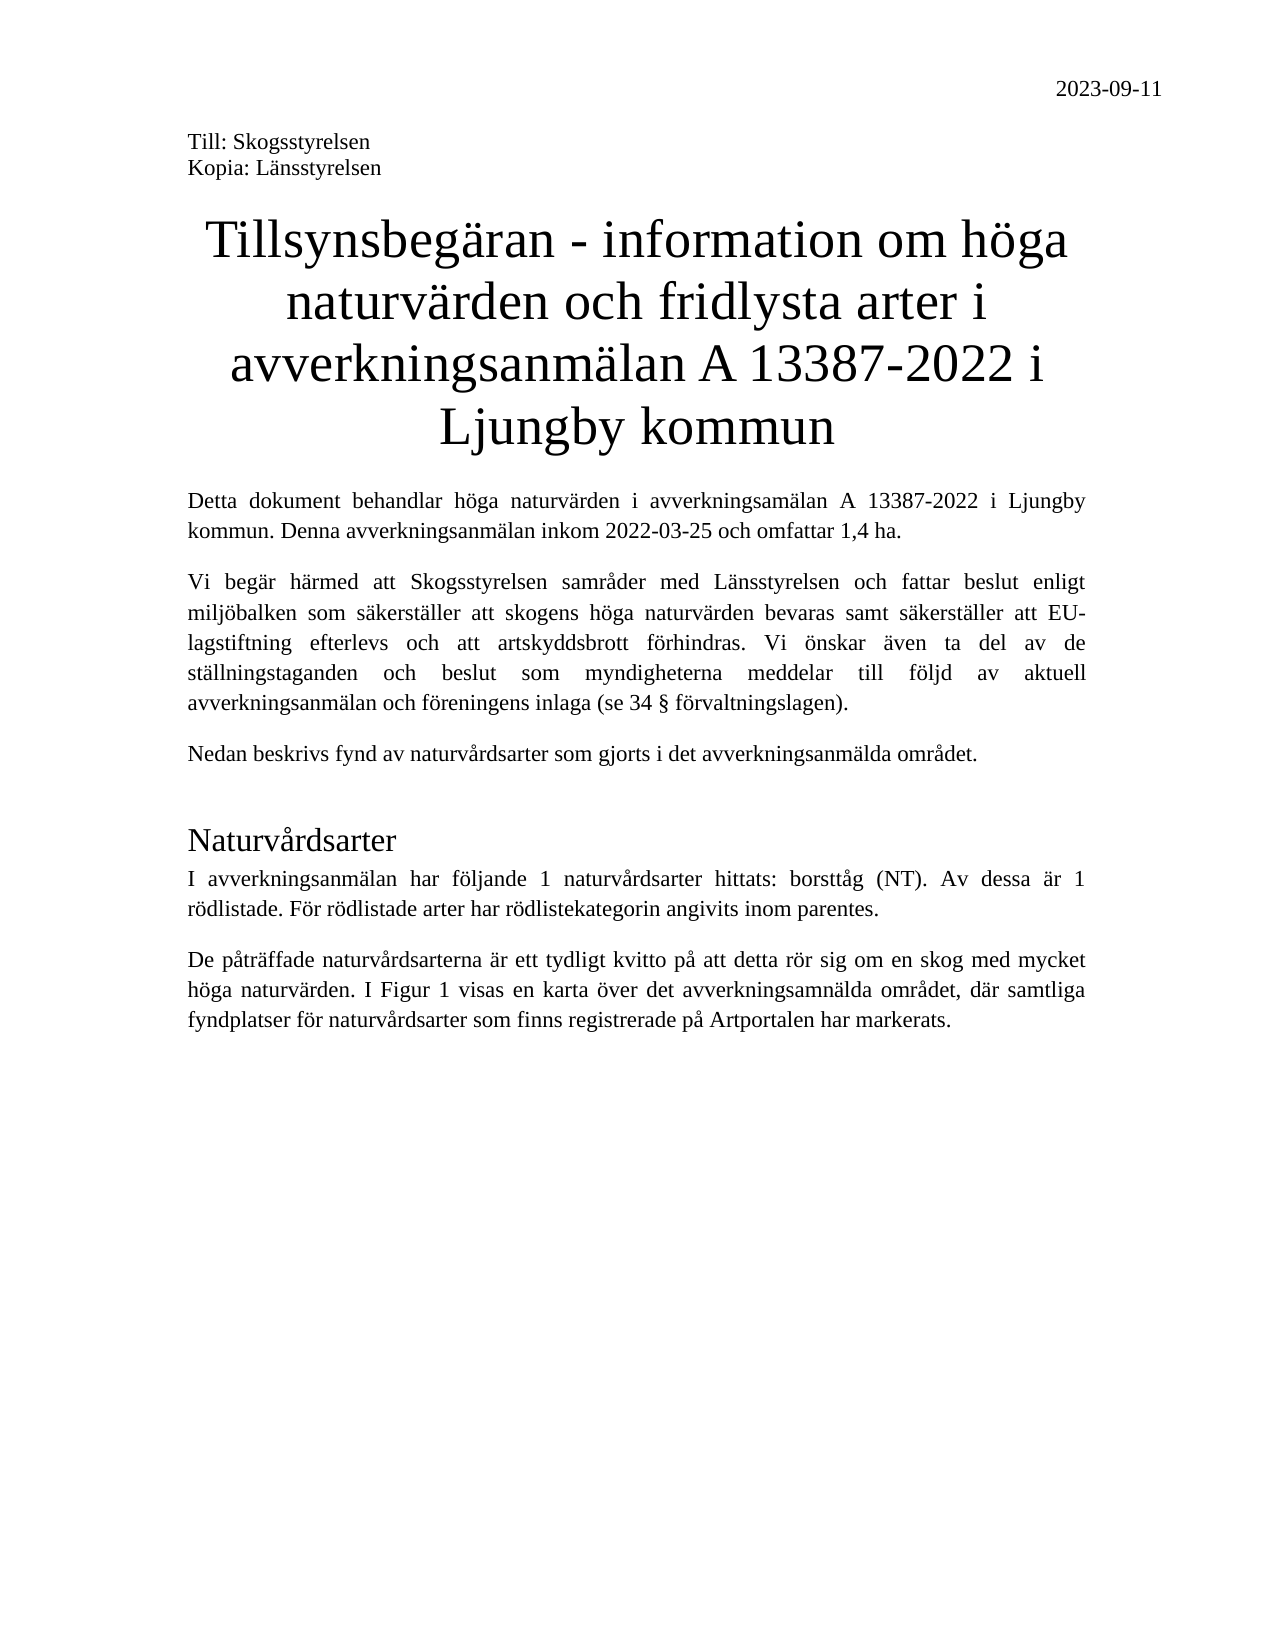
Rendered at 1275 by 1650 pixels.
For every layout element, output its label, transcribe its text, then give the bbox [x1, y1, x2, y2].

subtitle Naturvårdsarter [187, 821, 1087, 859]
text De påträffade naturvårdsarterna är ett tydligt kvitto på att detta rör sig om en skog med mycket höga naturvärden. I Figur 1 visas en karta över det avverkningsamnälda området, där samtliga fyndplatser för naturvårdsarter som finns registrerade på Artportalen har markerats. [187, 946, 1087, 1033]
text Vi begär härmed att Skogsstyrelsen samråder med Länsstyrelsen och fattar beslut enligt miljöbalken som säkerställer att skogens höga naturvärden bevaras samt säkerställer att EU-lagstiftning efterlevs och att artskyddsbrott förhindras. Vi önskar även ta del av de ställningstaganden och beslut som myndigheterna meddelar till följd av aktuell avverkningsanmälan och föreningens inlaga (se 34 § förvaltningslagen). [187, 568, 1087, 716]
text Nedan beskrivs fynd av naturvårdsarter som gjorts i det avverkningsanmälda området. [187, 740, 1087, 767]
text I avverkningsanmälan har följande 1 naturvårdsarter hittats: borsttåg (NT). Av dessa är 1 rödlistade. För rödlistade arter har rödlistekategorin angivits inom parentes. [187, 864, 1087, 921]
title Tillsynsbegäran - information om höga naturvärden och fridlysta arter i avverkningsanmälan A 13387-2022 i Ljungby kommun [187, 207, 1087, 456]
text Detta dokument behandlar höga naturvärden i avverkningsamälan A 13387-2022 i Ljungby kommun. Denna avverkningsanmälan inkom 2022-03-25 och omfattar 1,4 ha. [187, 487, 1087, 544]
